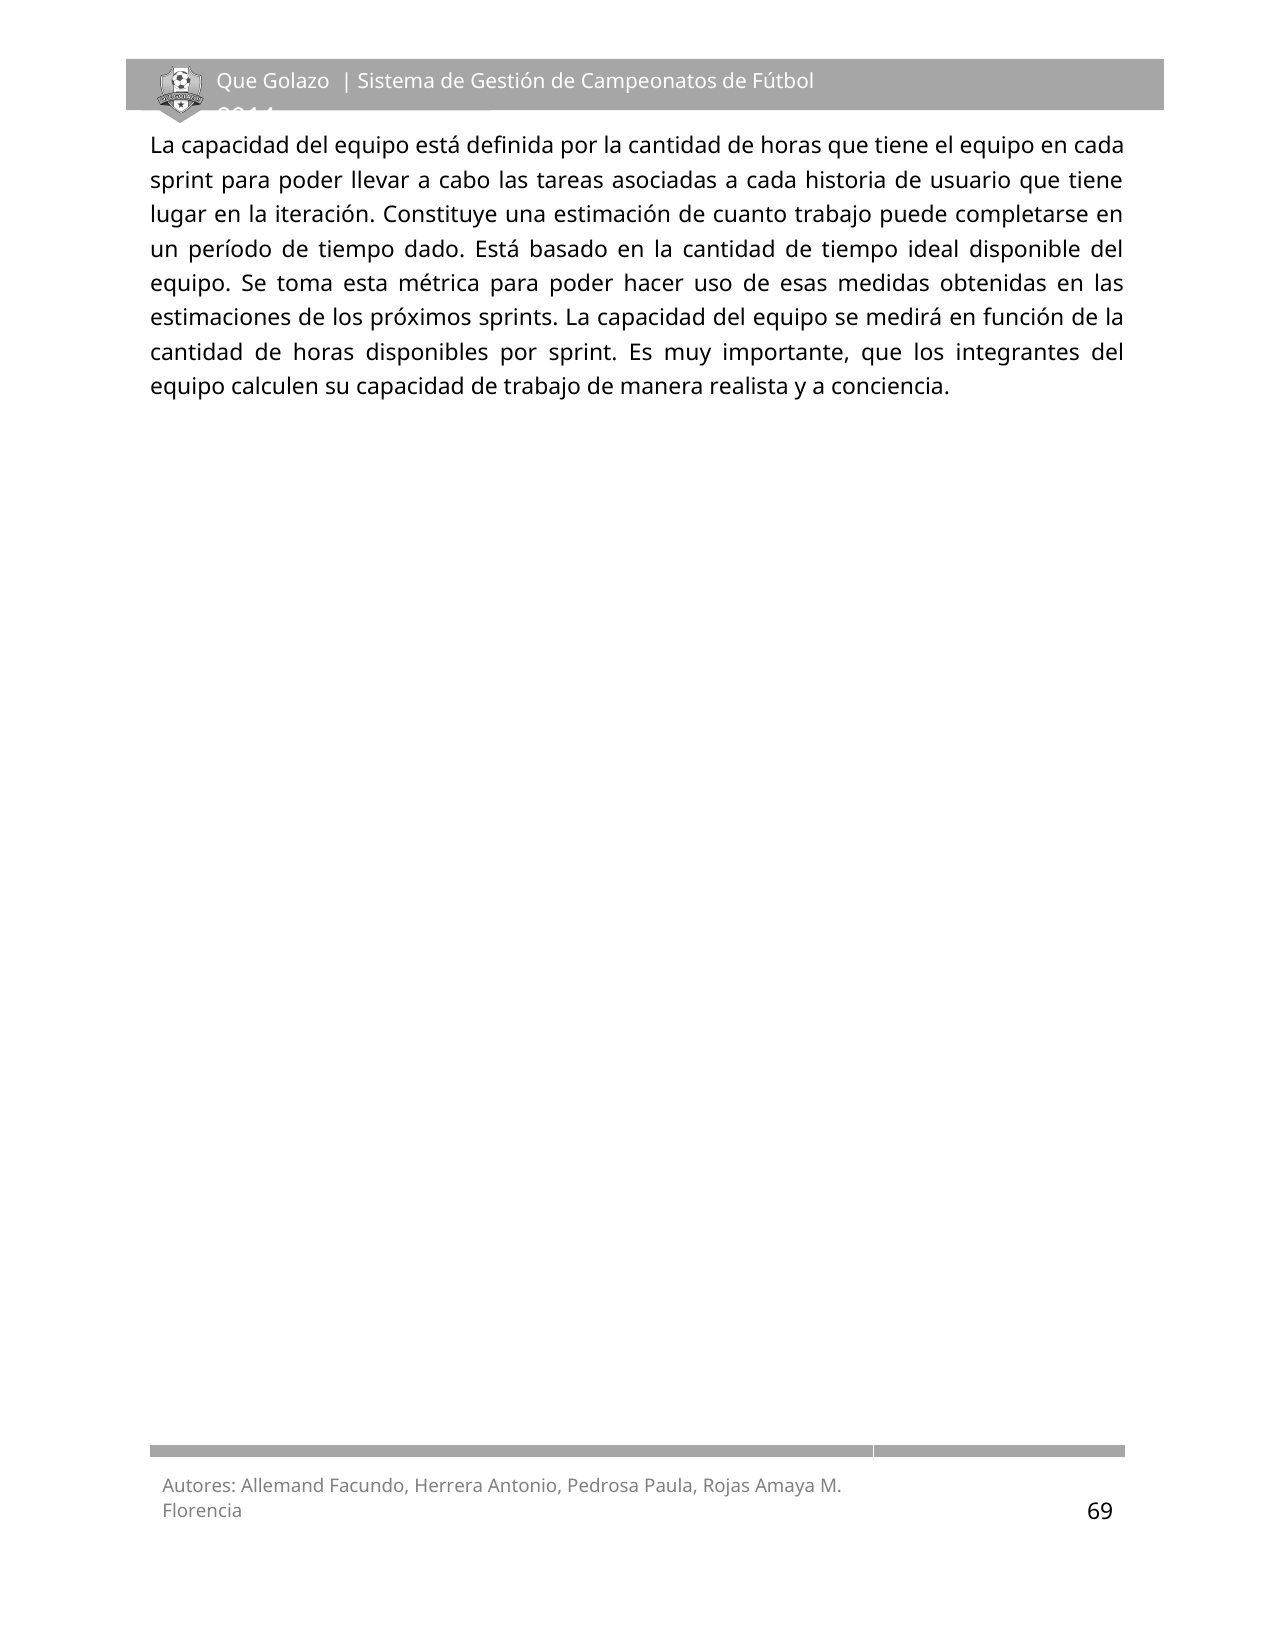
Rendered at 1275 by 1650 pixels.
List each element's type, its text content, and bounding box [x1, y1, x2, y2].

text La capacidad del equipo está definida por la cantidad de horas que tiene el equipo en cada sprint para poder llevar a cabo las tareas asociadas a cada historia de usuario que tiene lugar en la iteración. Constituye una estimación de cuanto trabajo puede completarse en un período de tiempo dado. Está basado en la cantidad de tiempo ideal disponible del equipo. Se toma esta métrica para poder hacer uso de esas medidas obtenidas en las estimaciones de los próximos sprints. La capacidad del equipo se medirá en función de la cantidad de horas disponibles por sprint. Es muy importante, que los integrantes del equipo calculen su capacidad de trabajo de manera realista y a conciencia. [150, 129, 1125, 401]
